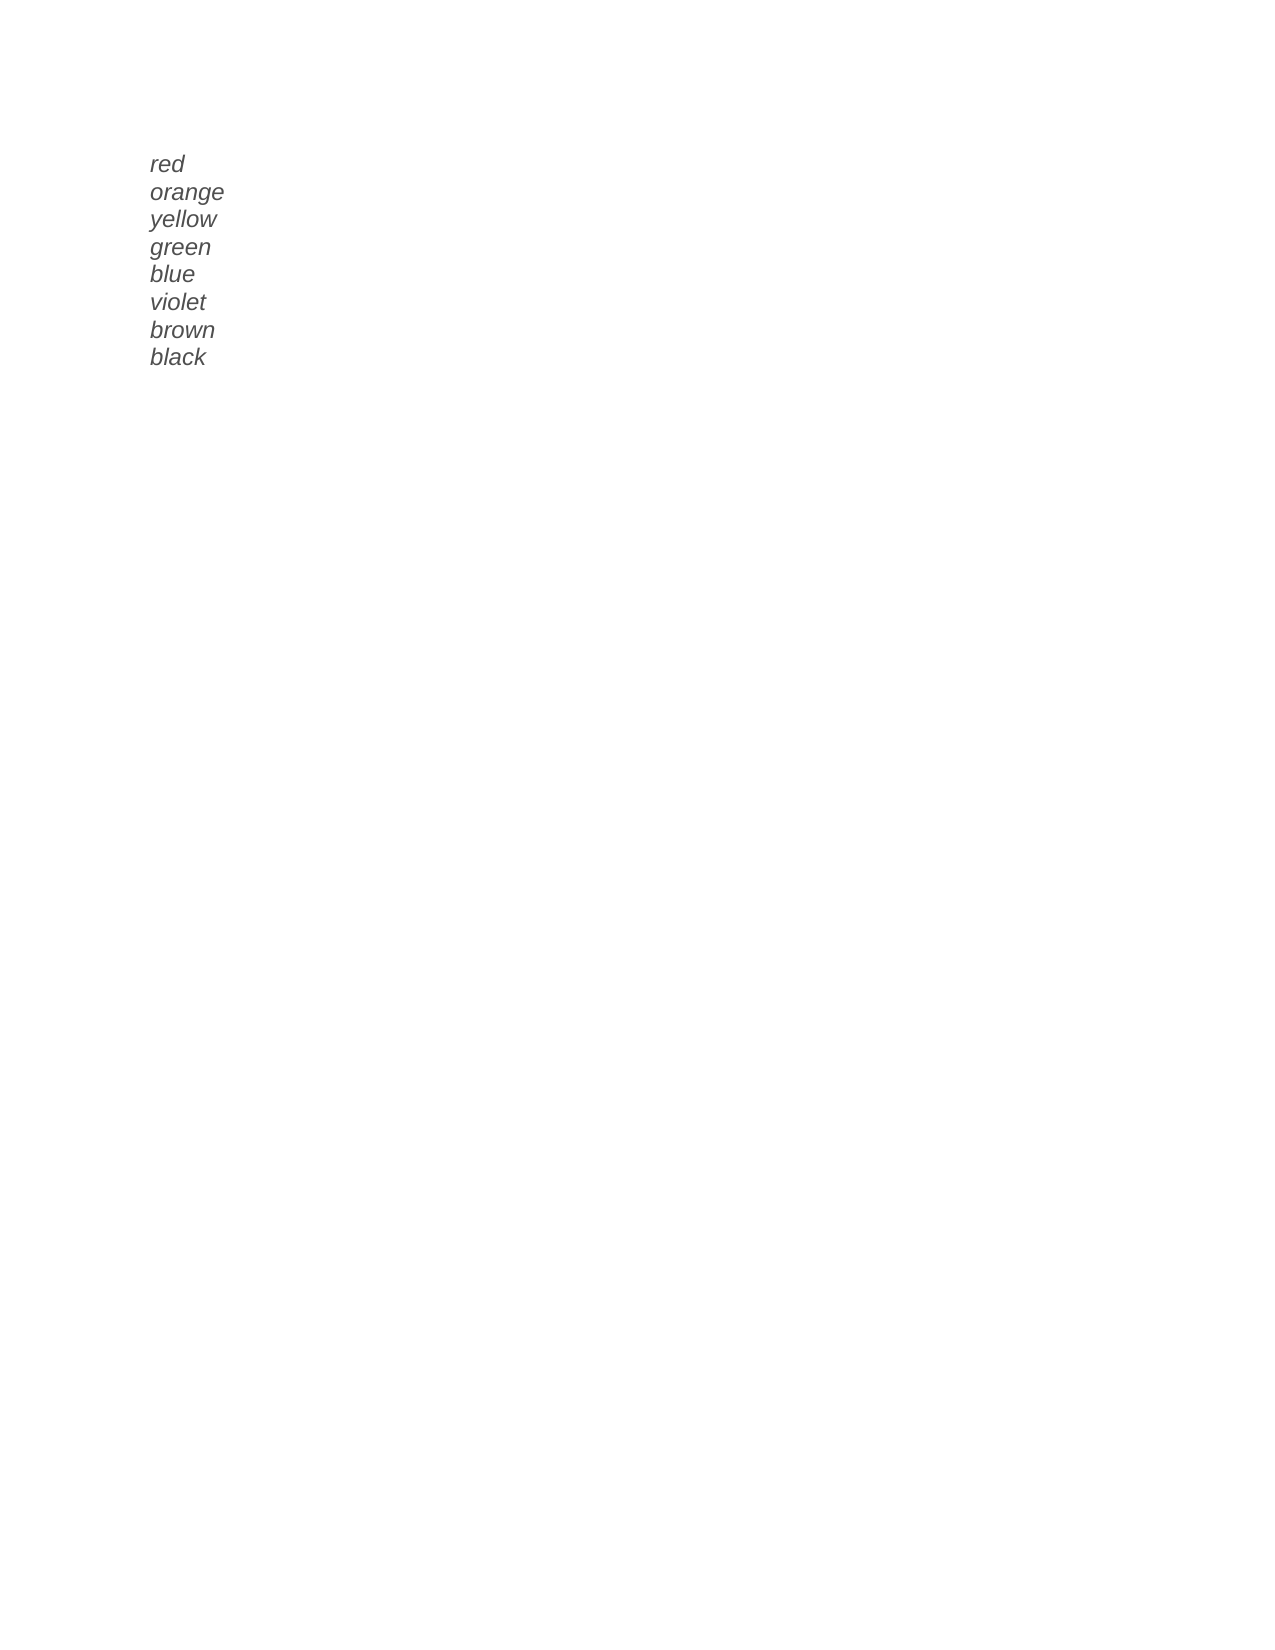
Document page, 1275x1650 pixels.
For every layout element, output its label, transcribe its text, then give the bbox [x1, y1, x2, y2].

text red orange yellow green blue violet brown black [150, 150, 1125, 371]
